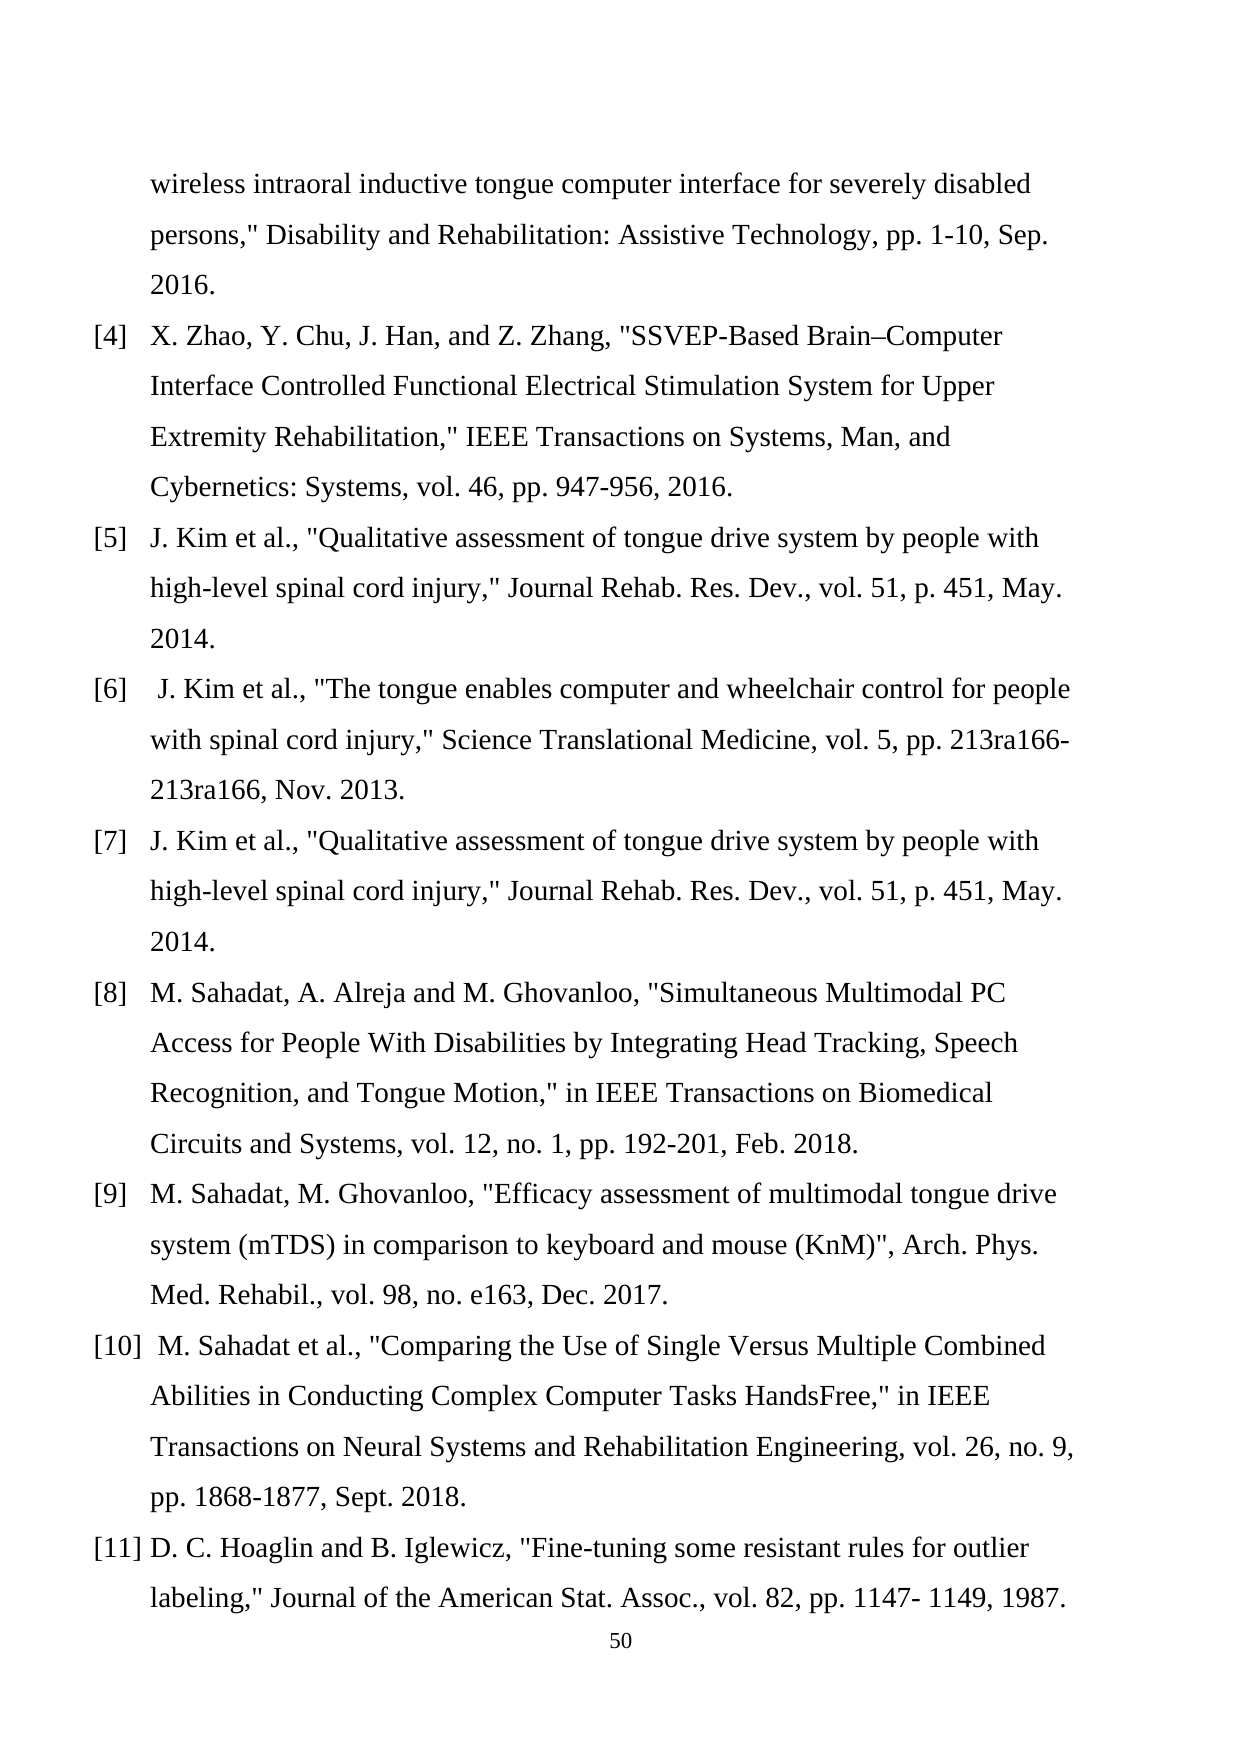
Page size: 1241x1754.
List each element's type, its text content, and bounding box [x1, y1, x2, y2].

list D. C. Hoaglin and B. Iglewicz, "Fine-tuning some resistant rules for outlier labeling," Journal of the American Stat. Assoc., vol. 82, pp. 1147- 1149, 1987. [93, 1530, 1091, 1614]
list X. Zhao, Y. Chu, J. Han, and Z. Zhang, "SSVEP-Based Brain–Computer Interface Controlled Functional Electrical Stimulation System for Upper Extremity Rehabilitation," IEEE Transactions on Systems, Man, and Cybernetics: Systems, vol. 46, pp. 947-956, 2016. [93, 318, 1091, 503]
list M. Sahadat, M. Ghovanloo, "Efficacy assessment of multimodal tongue drive system (mTDS) in comparison to keyboard and mouse (KnM)", Arch. Phys. Med. Rehabil., vol. 98, no. e163, Dec. 2017. [93, 1177, 1091, 1311]
list M. Sahadat et al., "Comparing the Use of Single Versus Multiple Combined Abilities in Conducting Complex Computer Tasks HandsFree," in IEEE Transactions on Neural Systems and Rehabilitation Engineering, vol. 26, no. 9, pp. 1868-1877, Sept. 2018. [93, 1328, 1091, 1513]
list J. Kim et al., "Qualitative assessment of tongue drive system by people with high-level spinal cord injury," Journal Rehab. Res. Dev., vol. 51, p. 451, May. 2014. [93, 823, 1091, 957]
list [93, 167, 1091, 301]
list M. Sahadat, A. Alreja and M. Ghovanloo, "Simultaneous Multimodal PC Access for People With Disabilities by Integrating Head Tracking, Speech Recognition, and Tongue Motion," in IEEE Transactions on Biomedical Circuits and Systems, vol. 12, no. 1, pp. 192-201, Feb. 2018. [93, 975, 1091, 1159]
list J. Kim et al., "The tongue enables computer and wheelchair control for people with spinal cord injury," Science Translational Medicine, vol. 5, pp. 213ra166-213ra166, Nov. 2013. [93, 672, 1091, 806]
list J. Kim et al., "Qualitative assessment of tongue drive system by people with high-level spinal cord injury," Journal Rehab. Res. Dev., vol. 51, p. 451, May. 2014. [93, 520, 1091, 654]
